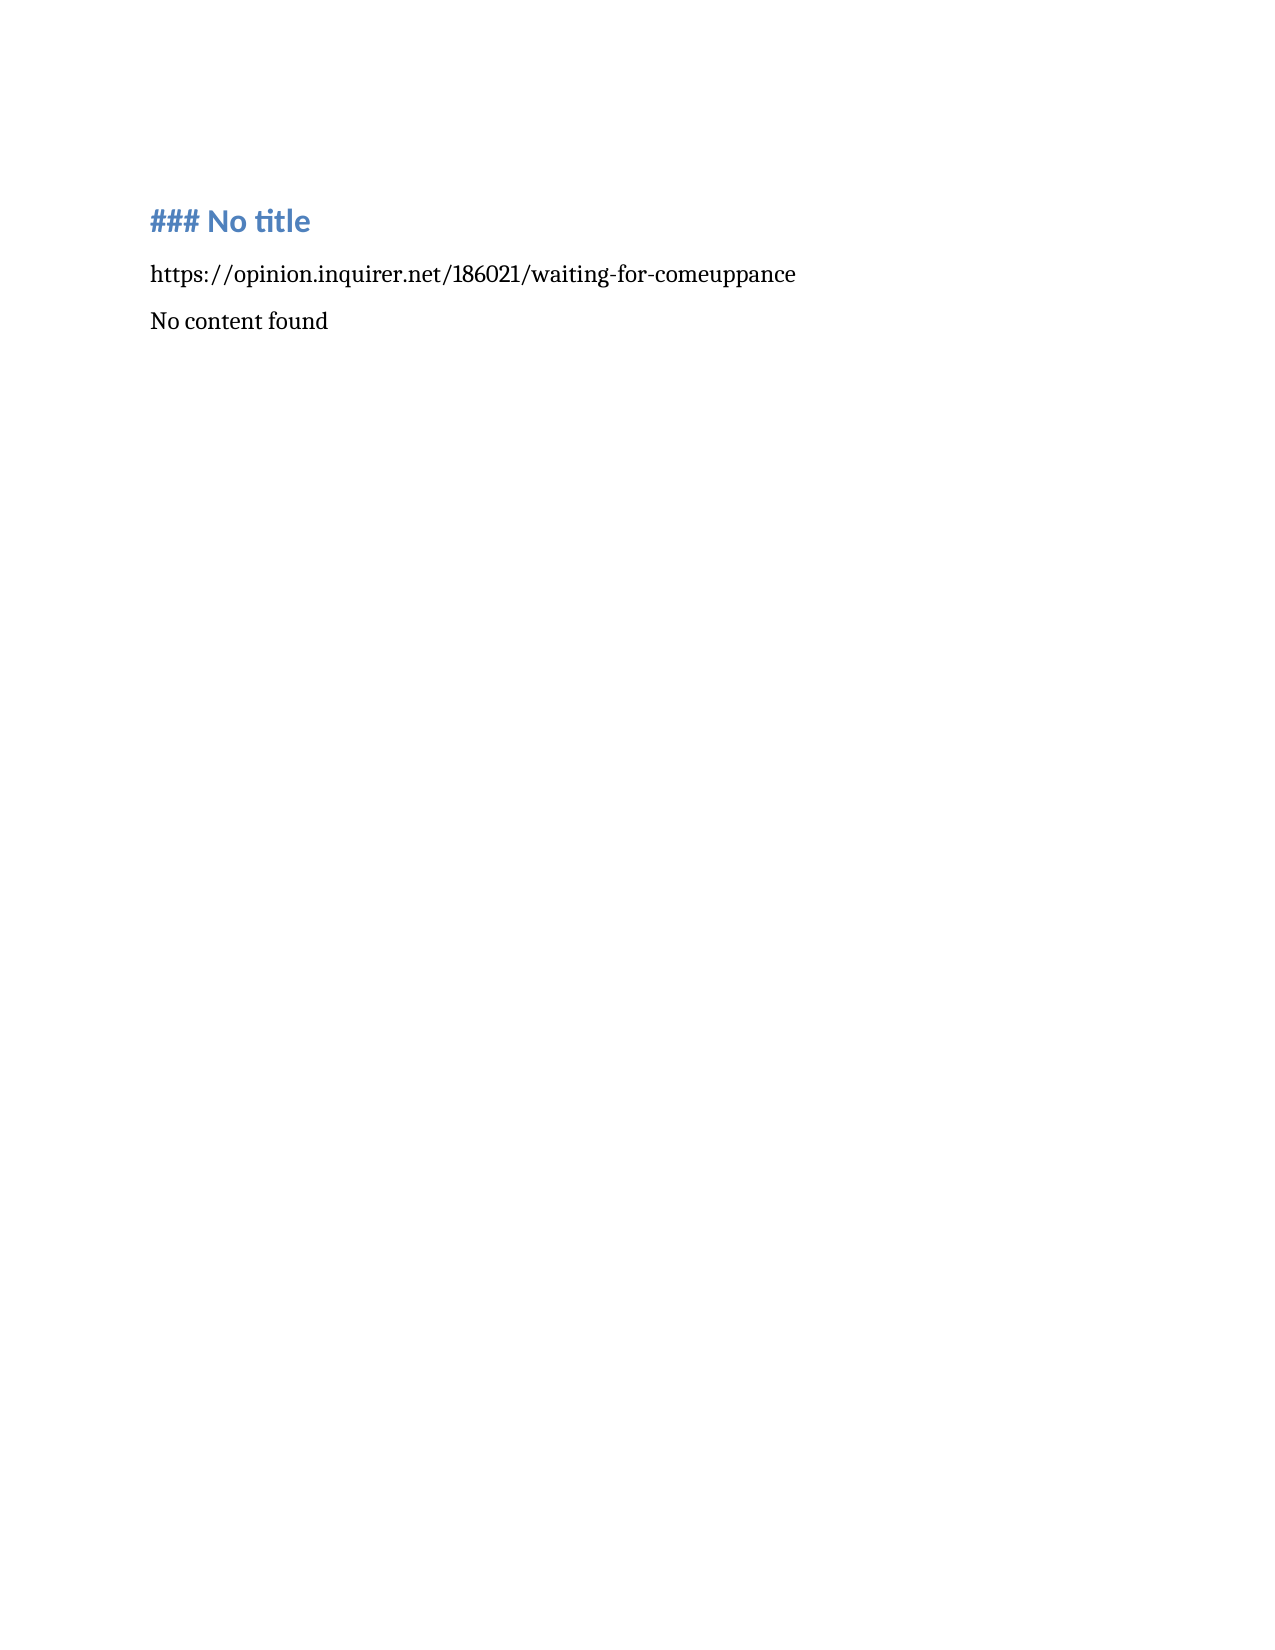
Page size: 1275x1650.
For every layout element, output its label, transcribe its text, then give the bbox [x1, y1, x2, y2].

text No content found [150, 307, 1125, 336]
text https://opinion.inquirer.net/186021/waiting-for-comeuppance [150, 259, 1125, 288]
subtitle ### No title [150, 200, 1125, 241]
